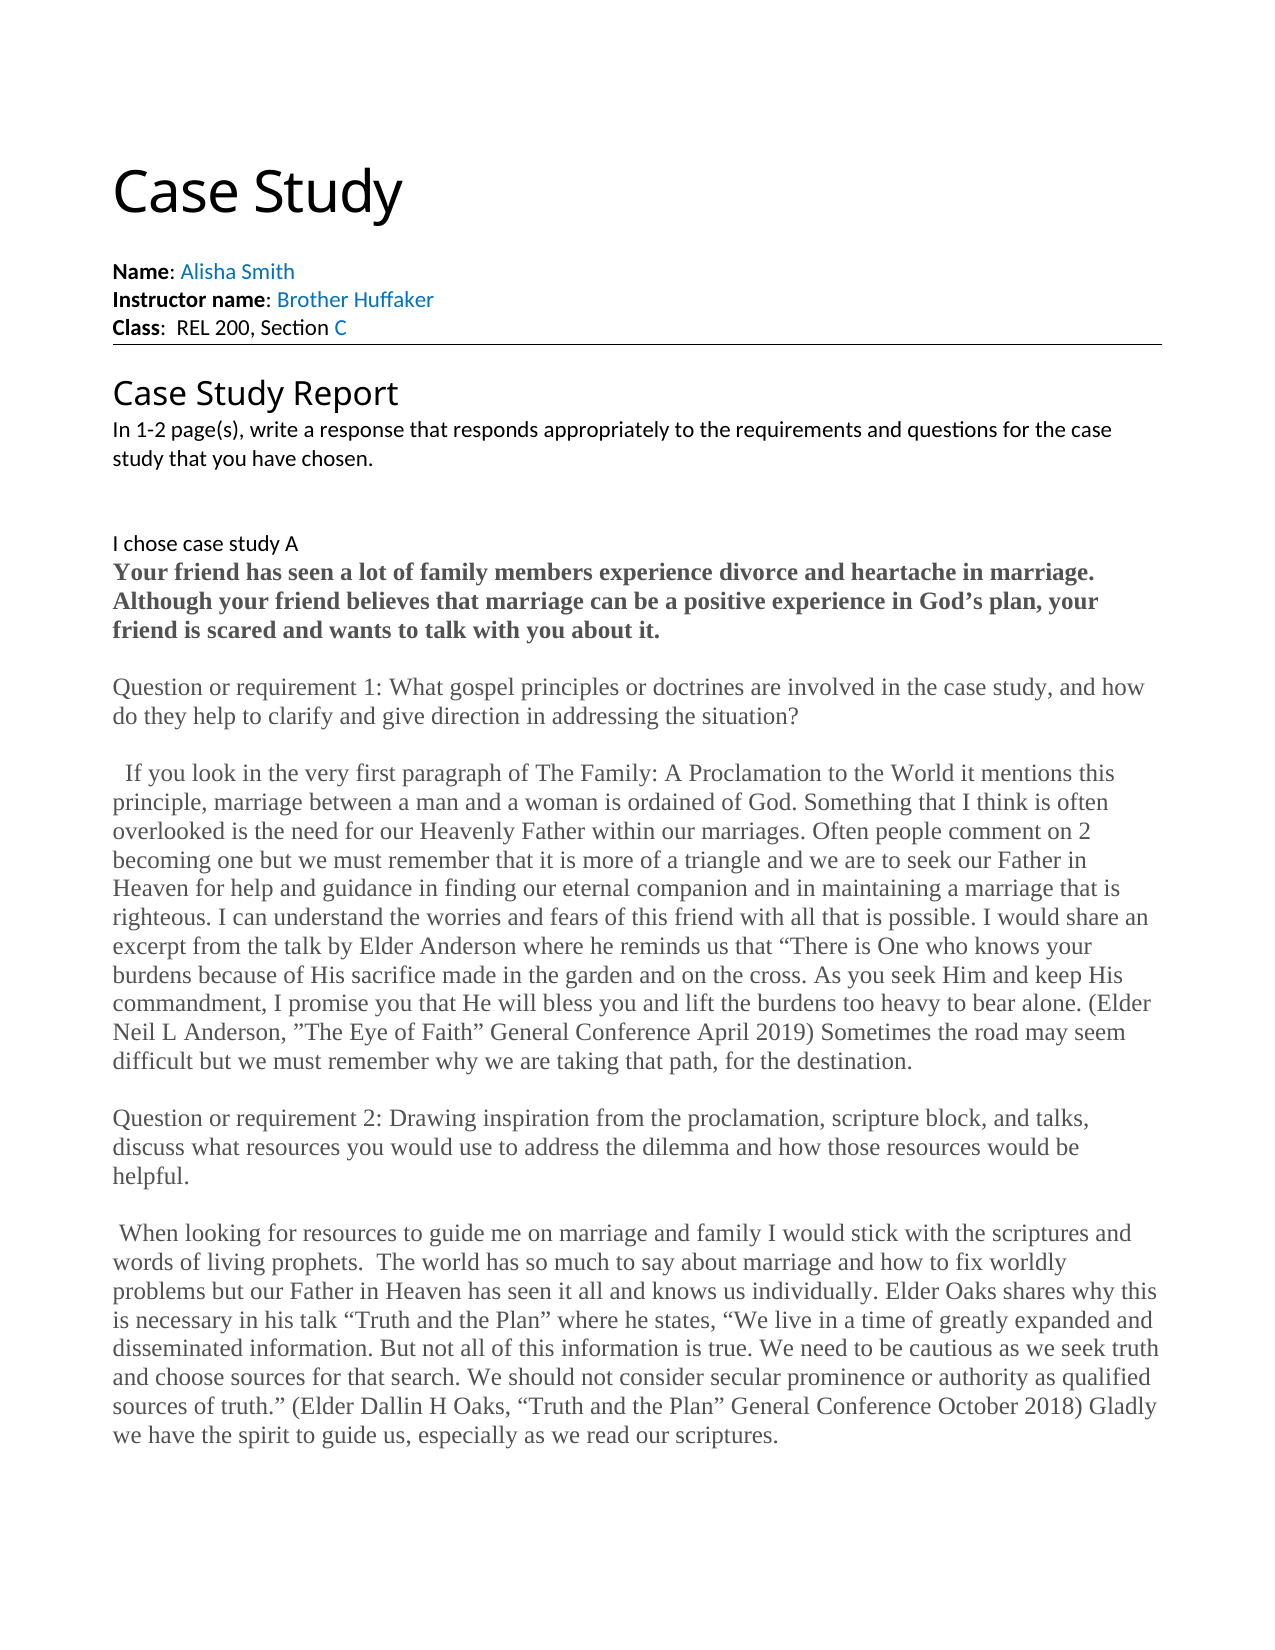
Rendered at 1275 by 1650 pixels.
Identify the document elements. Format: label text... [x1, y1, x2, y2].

subtitle Case Study Report [112, 370, 1162, 416]
text Name: [112, 257, 1162, 286]
text Instructor name: [112, 286, 1162, 313]
text Class: REL 200, Section [112, 313, 1162, 345]
text In 1-2 page(s), write a response that responds appropriately to the requirements and questions for the case study that you have chosen. [112, 416, 1162, 472]
title Case Study [112, 150, 1162, 229]
